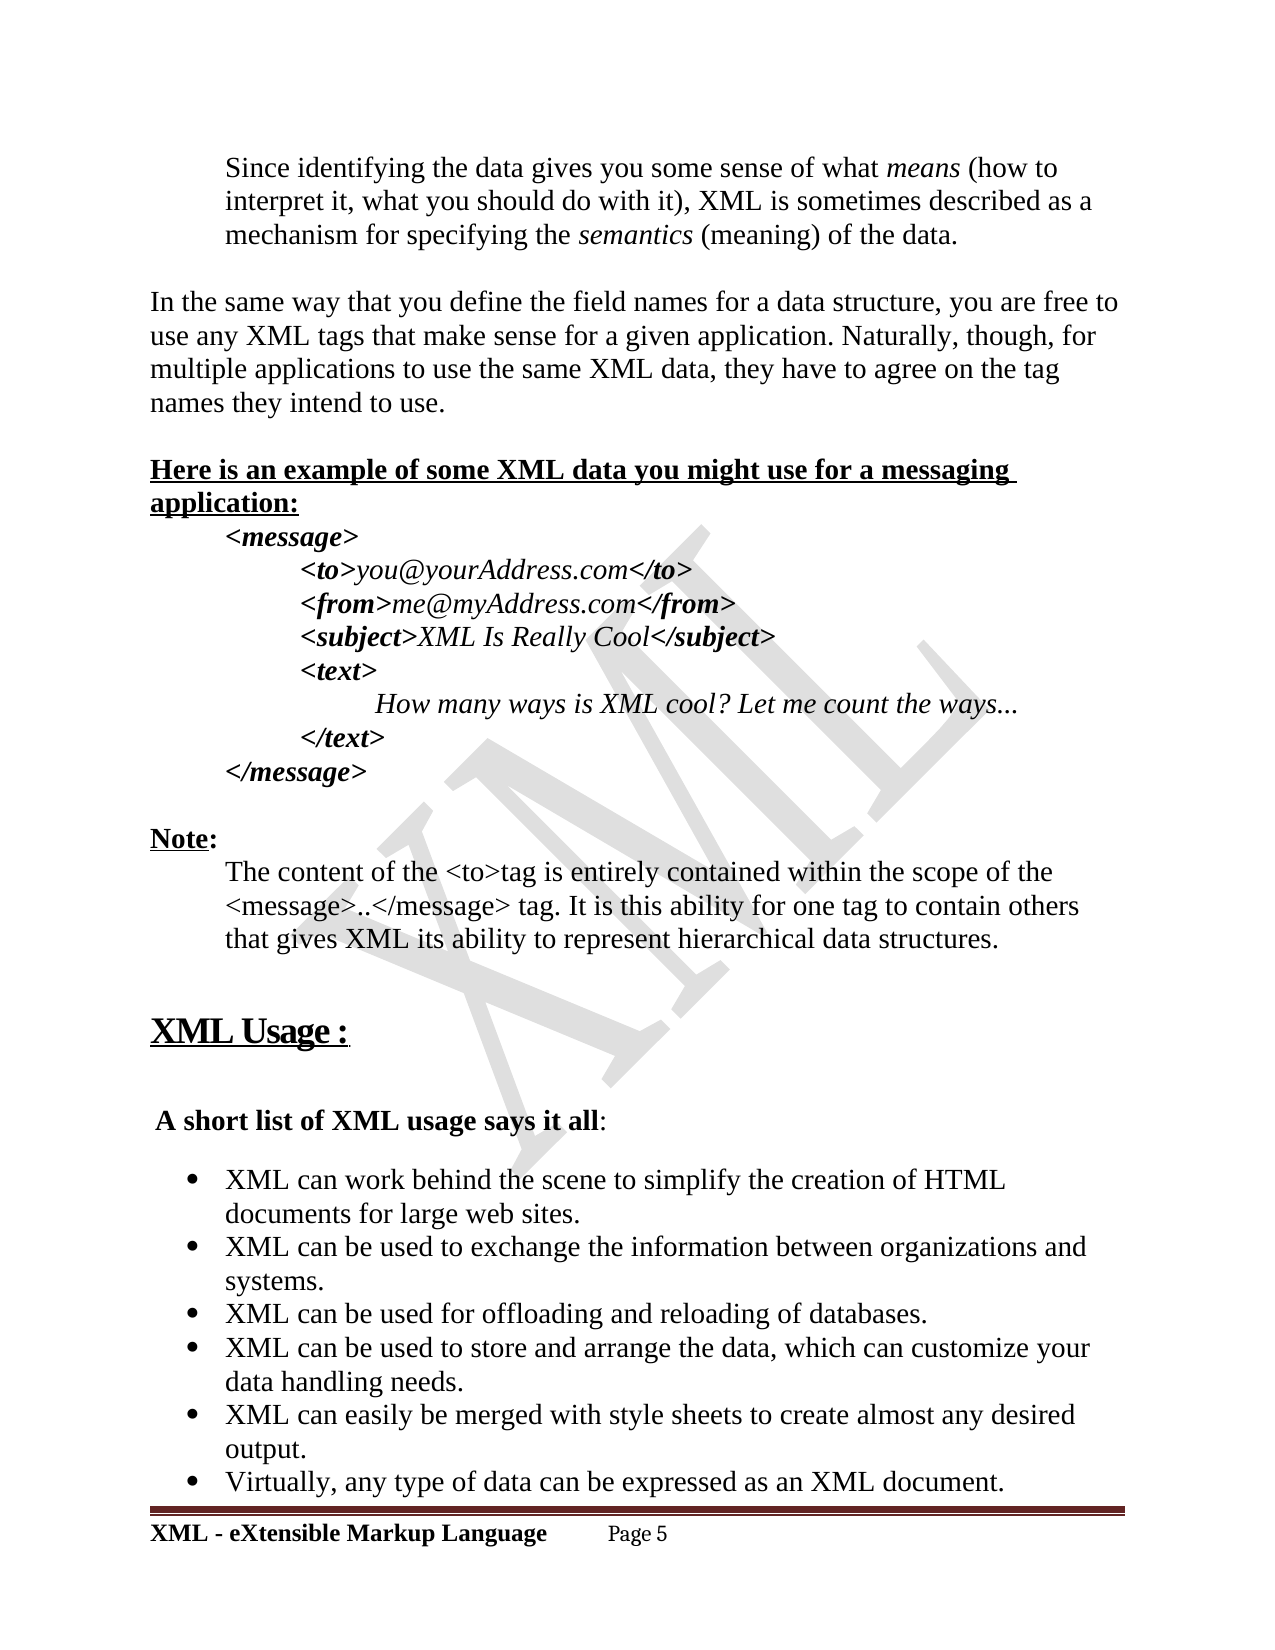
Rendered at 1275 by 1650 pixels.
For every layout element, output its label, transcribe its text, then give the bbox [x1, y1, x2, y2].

text In the same way that you define the field names for a data structure, you are free to use any XML tags that make sense for a given application. Naturally, though, for multiple applications to use the same XML data, they have to agree on the tag names they intend to use. [150, 284, 1125, 418]
list XML can work behind the scene to simplify the creation of HTML documents for large web sites. [187, 1162, 1125, 1229]
text <message> [225, 519, 1125, 552]
list XML can be used to exchange the information between organizations and systems. [187, 1229, 1125, 1296]
list XML can easily be merged with style sheets to create almost any desired output. [187, 1397, 1125, 1464]
text How many ways is XML cool? Let me count the ways... [375, 687, 1125, 720]
text Here is an example of some XML data you might use for a messaging application: [150, 452, 1125, 519]
text <text> [300, 653, 1125, 687]
text <from>me@myAddress.com</from> [300, 586, 1125, 619]
text </text> [300, 720, 1125, 754]
text A short list of XML usage says it all: [155, 1099, 1120, 1137]
text <to>you@yourAddress.com</to> [300, 552, 1125, 586]
text The content of the <to>tag is entirely contained within the scope of the <message>..</message> tag. It is this ability for one tag to contain others that gives XML its ability to represent hierarchical data structures. [225, 854, 1125, 955]
text Since identifying the data gives you some sense of what means (how to interpret it, what you should do with it), XML is sometimes described as a mechanism for specifying the semantics (meaning) of the data. [225, 150, 1125, 251]
list XML can be used to store and arrange the data, which can customize your data handling needs. [187, 1330, 1125, 1397]
text Note: [150, 821, 1125, 854]
list Virtually, any type of data can be expressed as an XML document. [187, 1464, 1125, 1498]
list XML can be used for offloading and reloading of databases. [187, 1296, 1125, 1330]
text </message> [225, 754, 1125, 787]
text <subject>XML Is Really Cool</subject> [300, 619, 1125, 653]
text XML Usage : [150, 1008, 1120, 1051]
